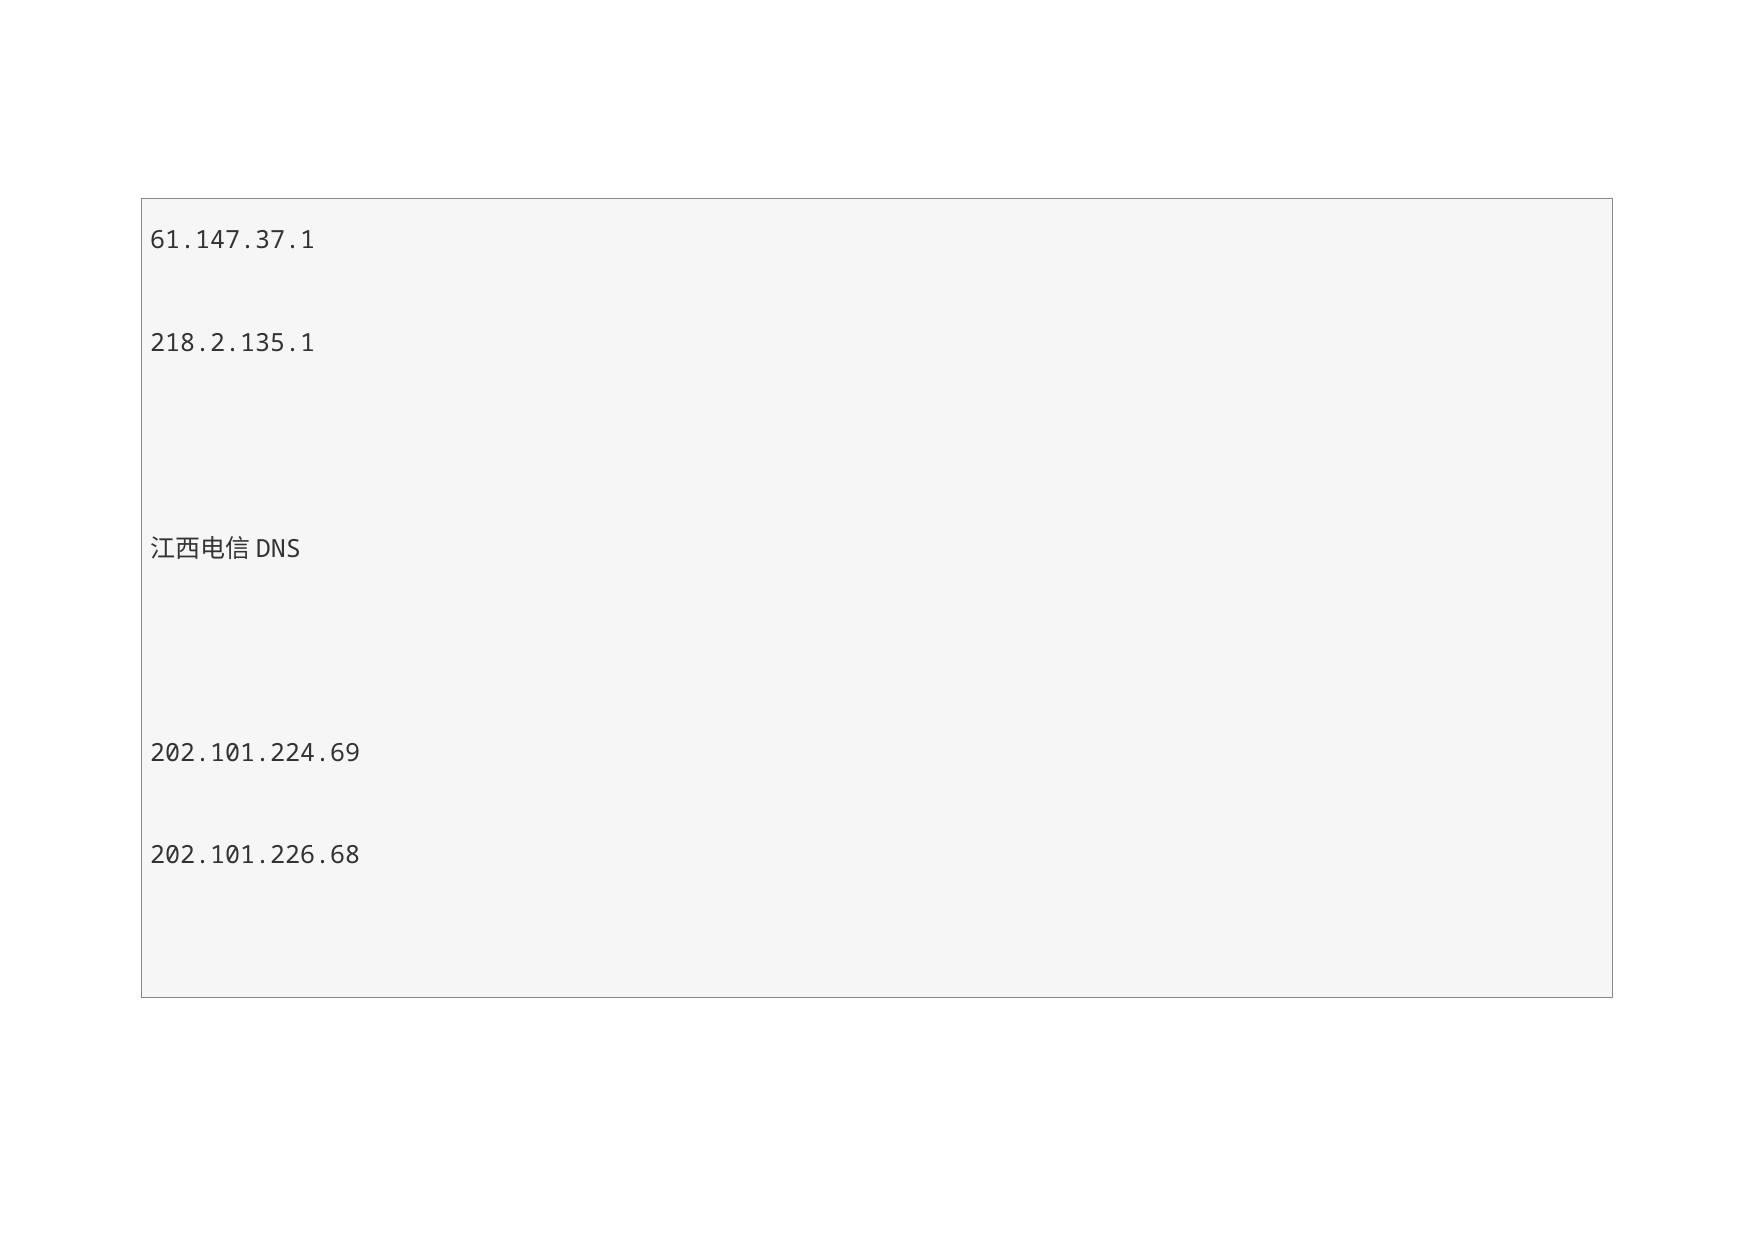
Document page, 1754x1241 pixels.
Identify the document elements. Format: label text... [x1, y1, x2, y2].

text 202.101.226.68 [142, 813, 1612, 886]
text 江西电信 DNS [142, 505, 1612, 579]
text 218.2.135.1 [142, 300, 1612, 374]
text 202.101.224.69 [142, 710, 1612, 784]
text 61.147.37.1 [142, 199, 1612, 271]
